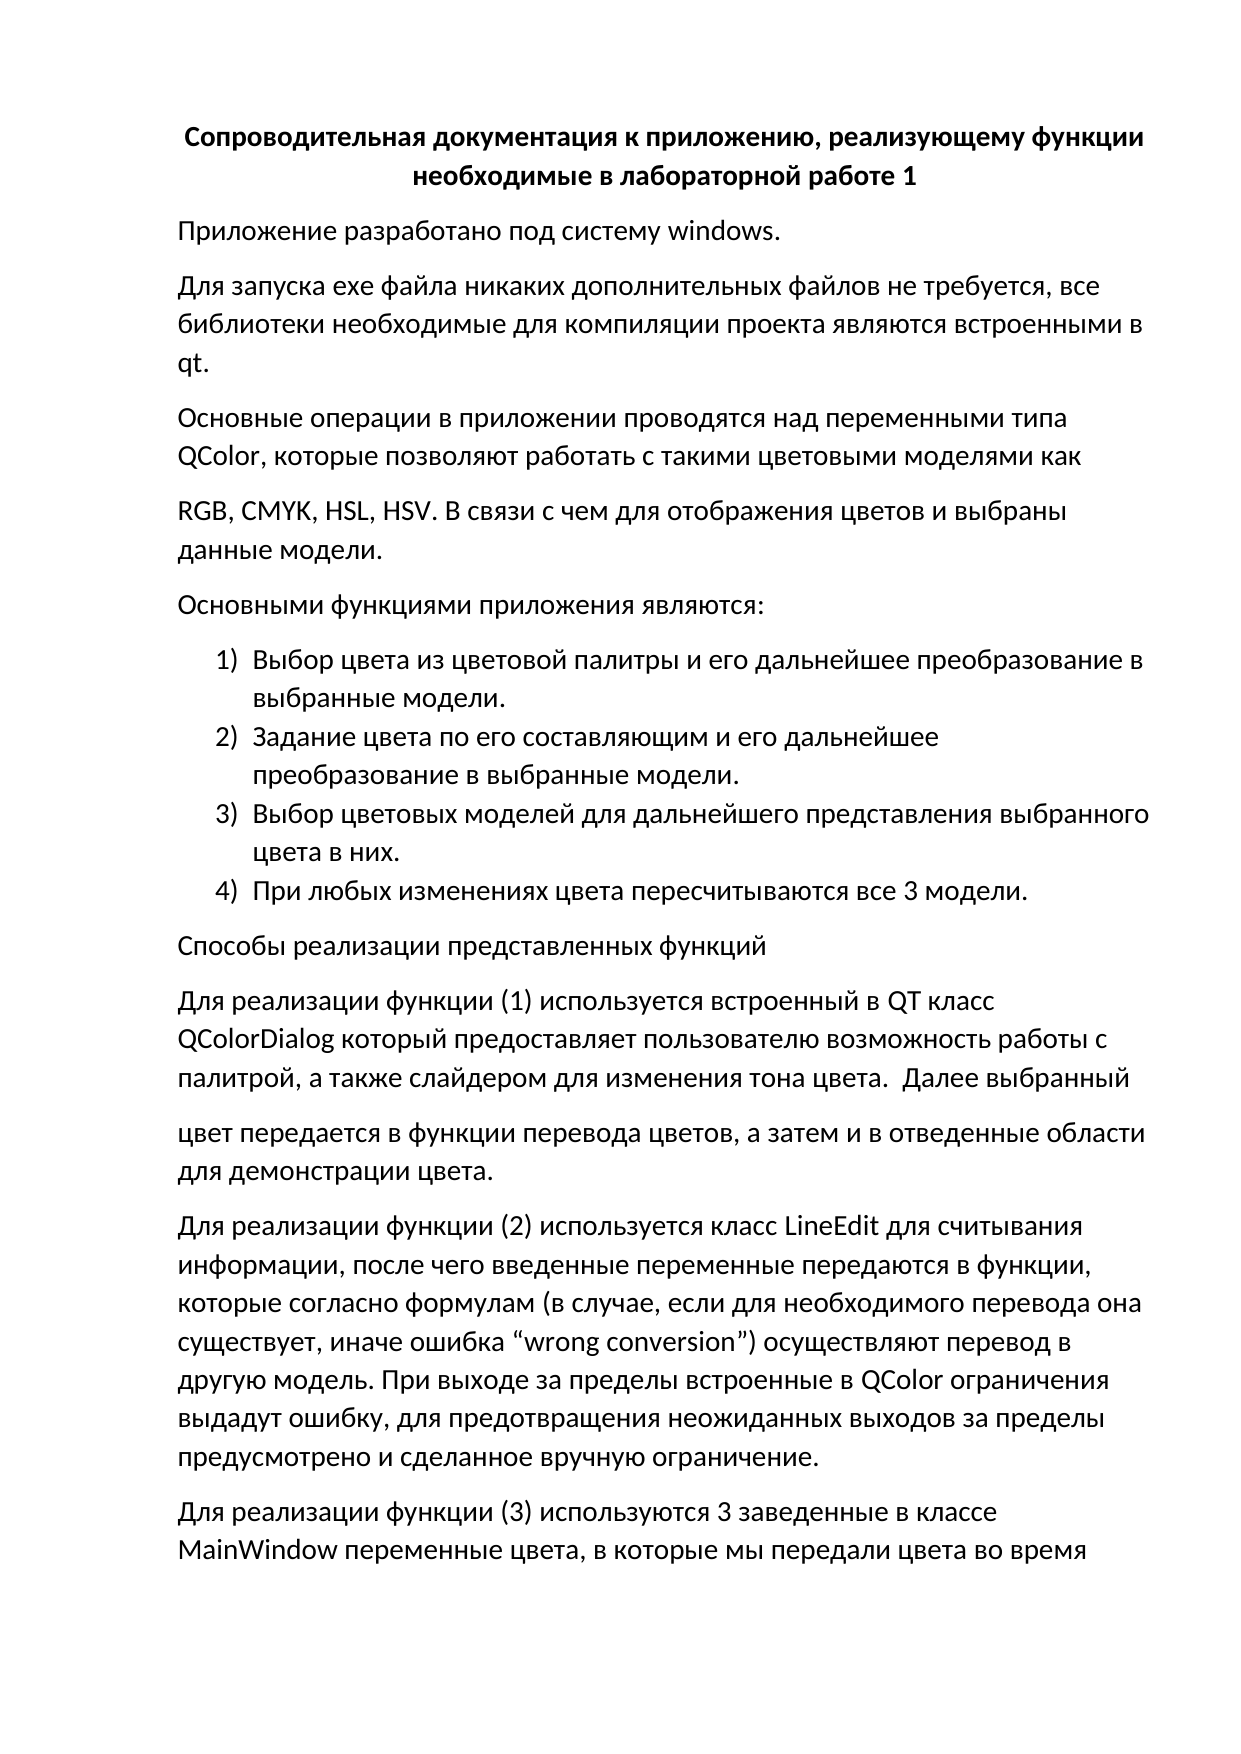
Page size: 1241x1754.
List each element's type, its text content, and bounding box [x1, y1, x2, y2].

text Для запуска exe файла никаких дополнительных файлов не требуется, все библиотеки необходимые для компиляции проекта являются встроенными в qt. [177, 267, 1152, 379]
text Для реализации функции (2) используется класс LineEdit для считывания информации, после чего введенные переменные передаются в функции, которые согласно формулам (в случае, если для необходимого перевода она существует, иначе ошибка “wrong conversion”) осуществляют перевод в другую модель. При выходе за пределы встроенные в QColor ограничения выдадут ошибку, для предотвращения неожиданных выходов за пределы предусмотрено и сделанное вручную ограничение. [177, 1207, 1152, 1473]
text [177, 1493, 1152, 1567]
text Способы реализации представленных функций [177, 927, 1152, 962]
text цвет передается в функции перевода цветов, а затем и в отведенные области для демонстрации цвета. [177, 1114, 1152, 1188]
list Выбор цветовых моделей для дальнейшего представления выбранного цвета в них. [215, 795, 1152, 869]
text Основными функциями приложения являются: [177, 586, 1152, 621]
list Выбор цвета из цветовой палитры и его дальнейшее преобразование в выбранные модели. [215, 641, 1152, 715]
text Основные операции в приложении проводятся над переменными типа QColor, которые позволяют работать с такими цветовыми моделями как [177, 399, 1152, 473]
text RGB, CMYK, HSL, HSV. В связи с чем для отображения цветов и выбраны данные модели. [177, 492, 1152, 566]
list При любых изменениях цвета пересчитываются все 3 модели. [215, 872, 1152, 907]
text Для реализации функции (1) используется встроенный в QT класс QColorDialog который предоставляет пользователю возможность работы с палитрой, а также слайдером для изменения тона цвета. Далее выбранный [177, 982, 1152, 1094]
list Задание цвета по его составляющим и его дальнейшее преобразование в выбранные модели. [215, 718, 1152, 792]
text Сопроводительная документация к приложению, реализующему функции необходимые в лабораторной работе 1 [177, 118, 1152, 192]
text Приложение разработано под систему windows. [177, 212, 1152, 247]
